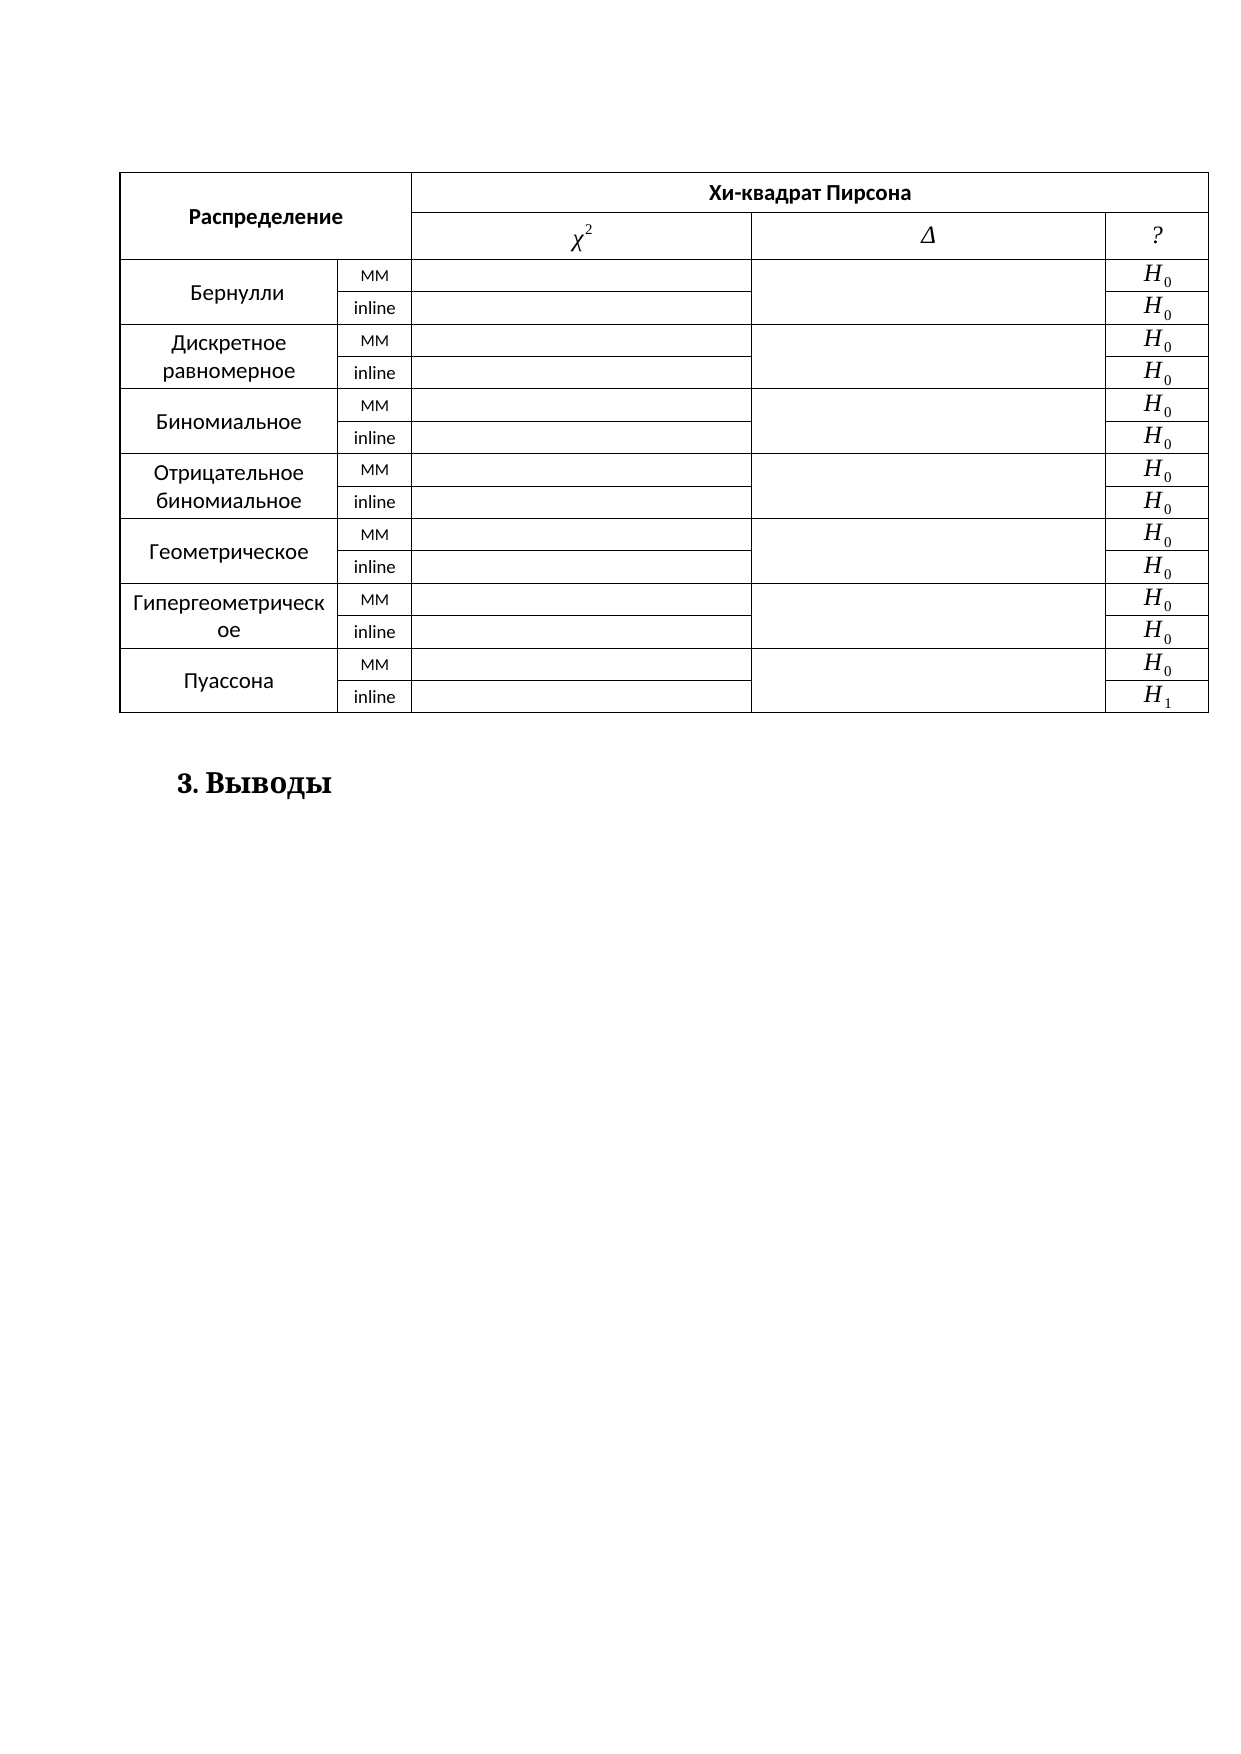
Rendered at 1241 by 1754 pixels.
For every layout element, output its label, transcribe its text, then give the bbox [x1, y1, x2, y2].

table_cell Отрицательное биномиальное [121, 454, 337, 518]
table_cell inline [338, 357, 411, 388]
table_cell inline [338, 292, 411, 323]
table_cell [1106, 292, 1208, 323]
table_cell [1106, 584, 1208, 615]
table_cell [412, 616, 751, 647]
table_cell [1106, 260, 1208, 291]
table_cell [1106, 649, 1208, 680]
table_cell [1106, 551, 1208, 583]
table_cell [1106, 389, 1208, 421]
table_cell [752, 325, 1105, 388]
table_cell [412, 649, 751, 680]
table_cell Биномиальное [121, 389, 337, 453]
table_cell Геометрическое [121, 519, 337, 583]
table_cell inline [338, 616, 411, 647]
table_cell [412, 422, 751, 453]
table_cell Гипергеометрическое [121, 584, 337, 647]
table_cell [1106, 357, 1208, 388]
table_cell [752, 584, 1105, 647]
table_cell [1106, 616, 1208, 647]
table_cell MM [338, 649, 411, 680]
table_cell [752, 454, 1105, 518]
table_cell [412, 260, 751, 291]
table_cell [412, 213, 751, 259]
table_cell [1106, 519, 1208, 550]
table_cell MM [338, 389, 411, 421]
table_cell [1106, 681, 1208, 712]
table_cell [752, 649, 1105, 712]
table_cell MM [338, 519, 411, 550]
table_cell [412, 357, 751, 388]
table_cell inline [338, 422, 411, 453]
table_cell [752, 260, 1105, 323]
table_cell MM [338, 260, 411, 291]
table_header Распределение [121, 173, 411, 259]
table_cell [752, 389, 1105, 453]
table_cell [412, 551, 751, 583]
table_cell inline [338, 487, 411, 518]
table_cell [412, 681, 751, 712]
table_cell [412, 454, 751, 486]
table_cell [412, 325, 751, 356]
table_cell [1106, 422, 1208, 453]
table_cell inline [338, 681, 411, 712]
table_cell MM [338, 454, 411, 486]
table_header Хи-квадрат Пирсона [412, 173, 1208, 212]
table_cell [412, 292, 751, 323]
table_cell [1106, 454, 1208, 486]
table_cell Бернулли [121, 260, 337, 323]
table_cell MM [338, 325, 411, 356]
table_cell Пуассона [121, 649, 337, 712]
table_cell [752, 213, 1105, 259]
text 3. Выводы [177, 767, 1152, 801]
table_cell inline [338, 551, 411, 583]
table_cell [1106, 325, 1208, 356]
table_cell [412, 519, 751, 550]
table_cell [412, 487, 751, 518]
table_cell [412, 584, 751, 615]
table_cell MM [338, 584, 411, 615]
table_cell [752, 519, 1105, 583]
table_cell [1106, 487, 1208, 518]
table_cell [412, 389, 751, 421]
table_cell [1106, 213, 1208, 259]
table_cell Дискретное равномерное [121, 325, 337, 388]
